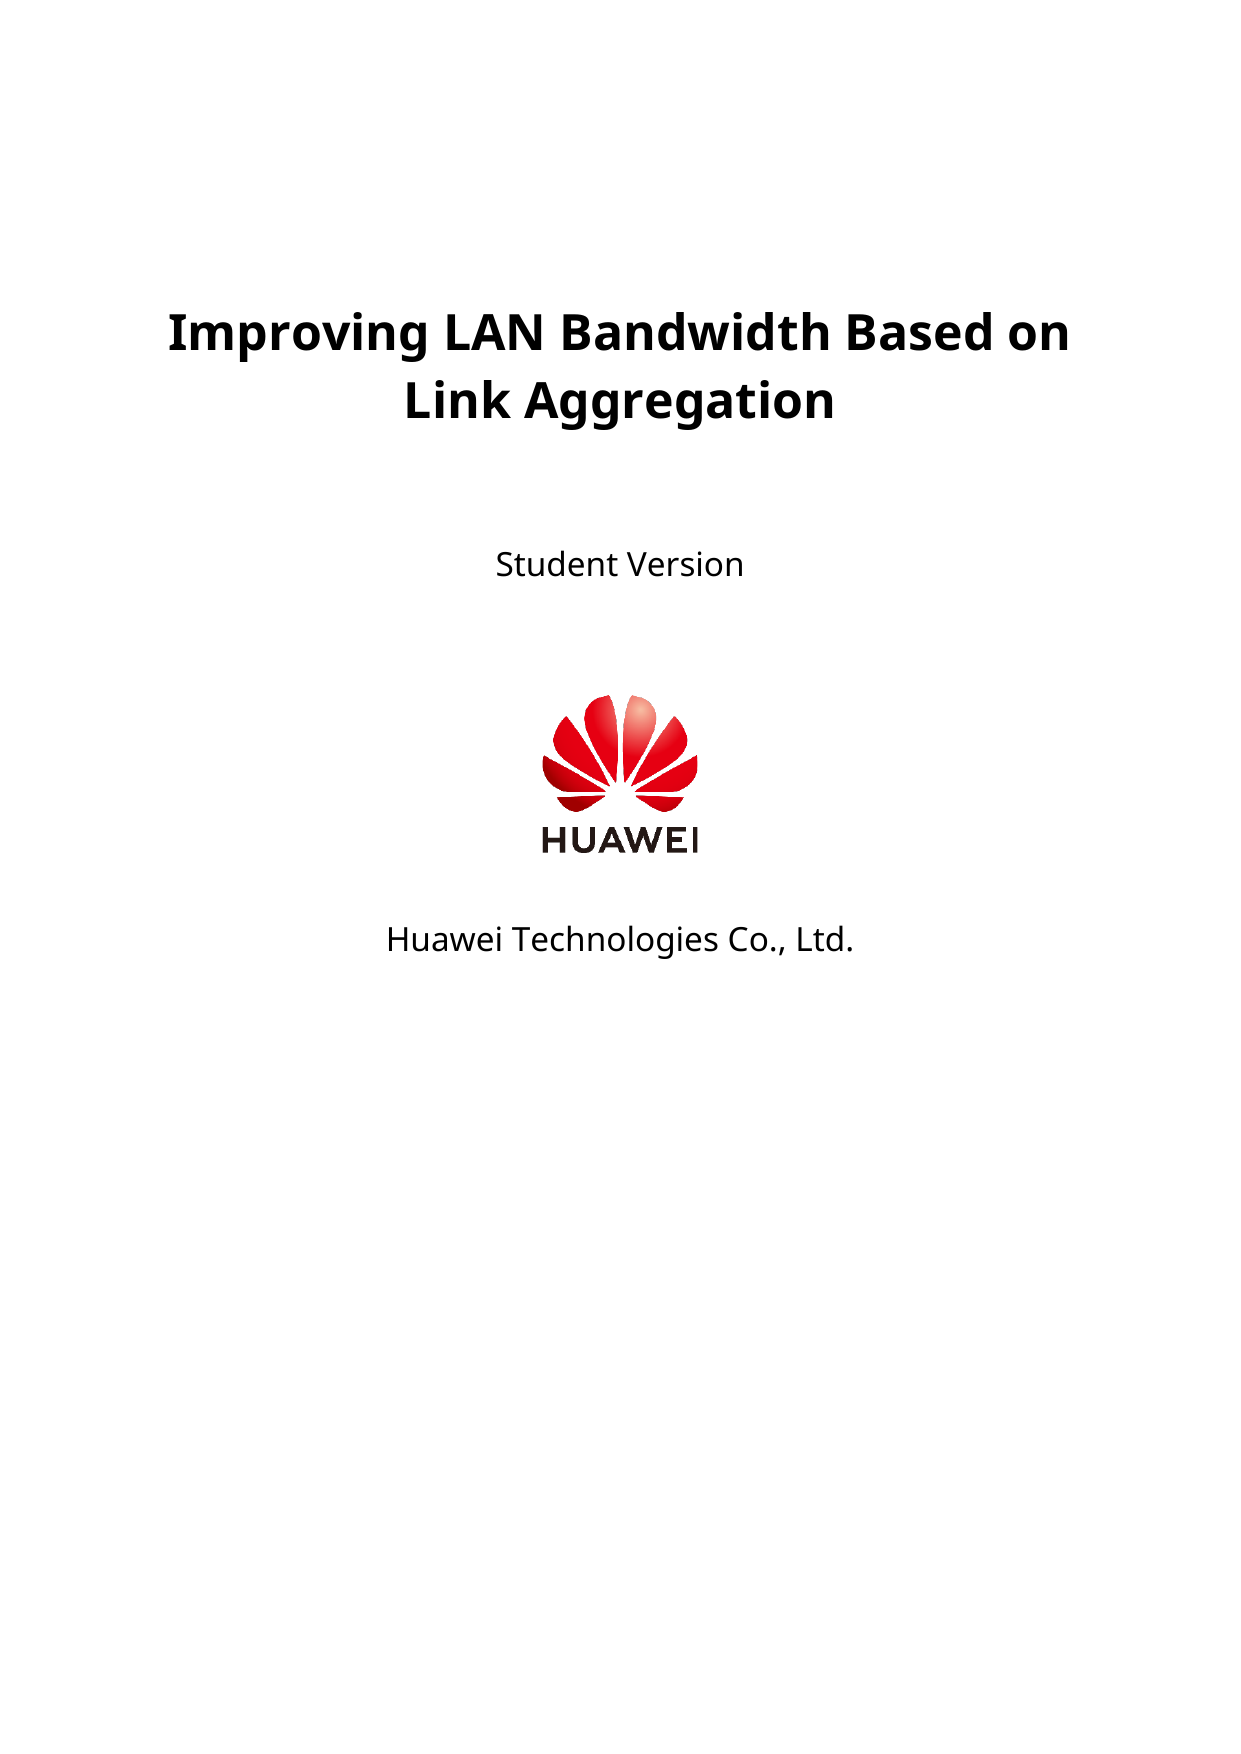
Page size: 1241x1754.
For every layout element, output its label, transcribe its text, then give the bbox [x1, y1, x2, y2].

text Student Version [118, 540, 1122, 586]
text Improving LAN Bandwidth Based on Link Aggregation [118, 297, 1122, 433]
picture [542, 695, 698, 853]
text Huawei Technologies Co., Ltd. [118, 916, 1122, 961]
